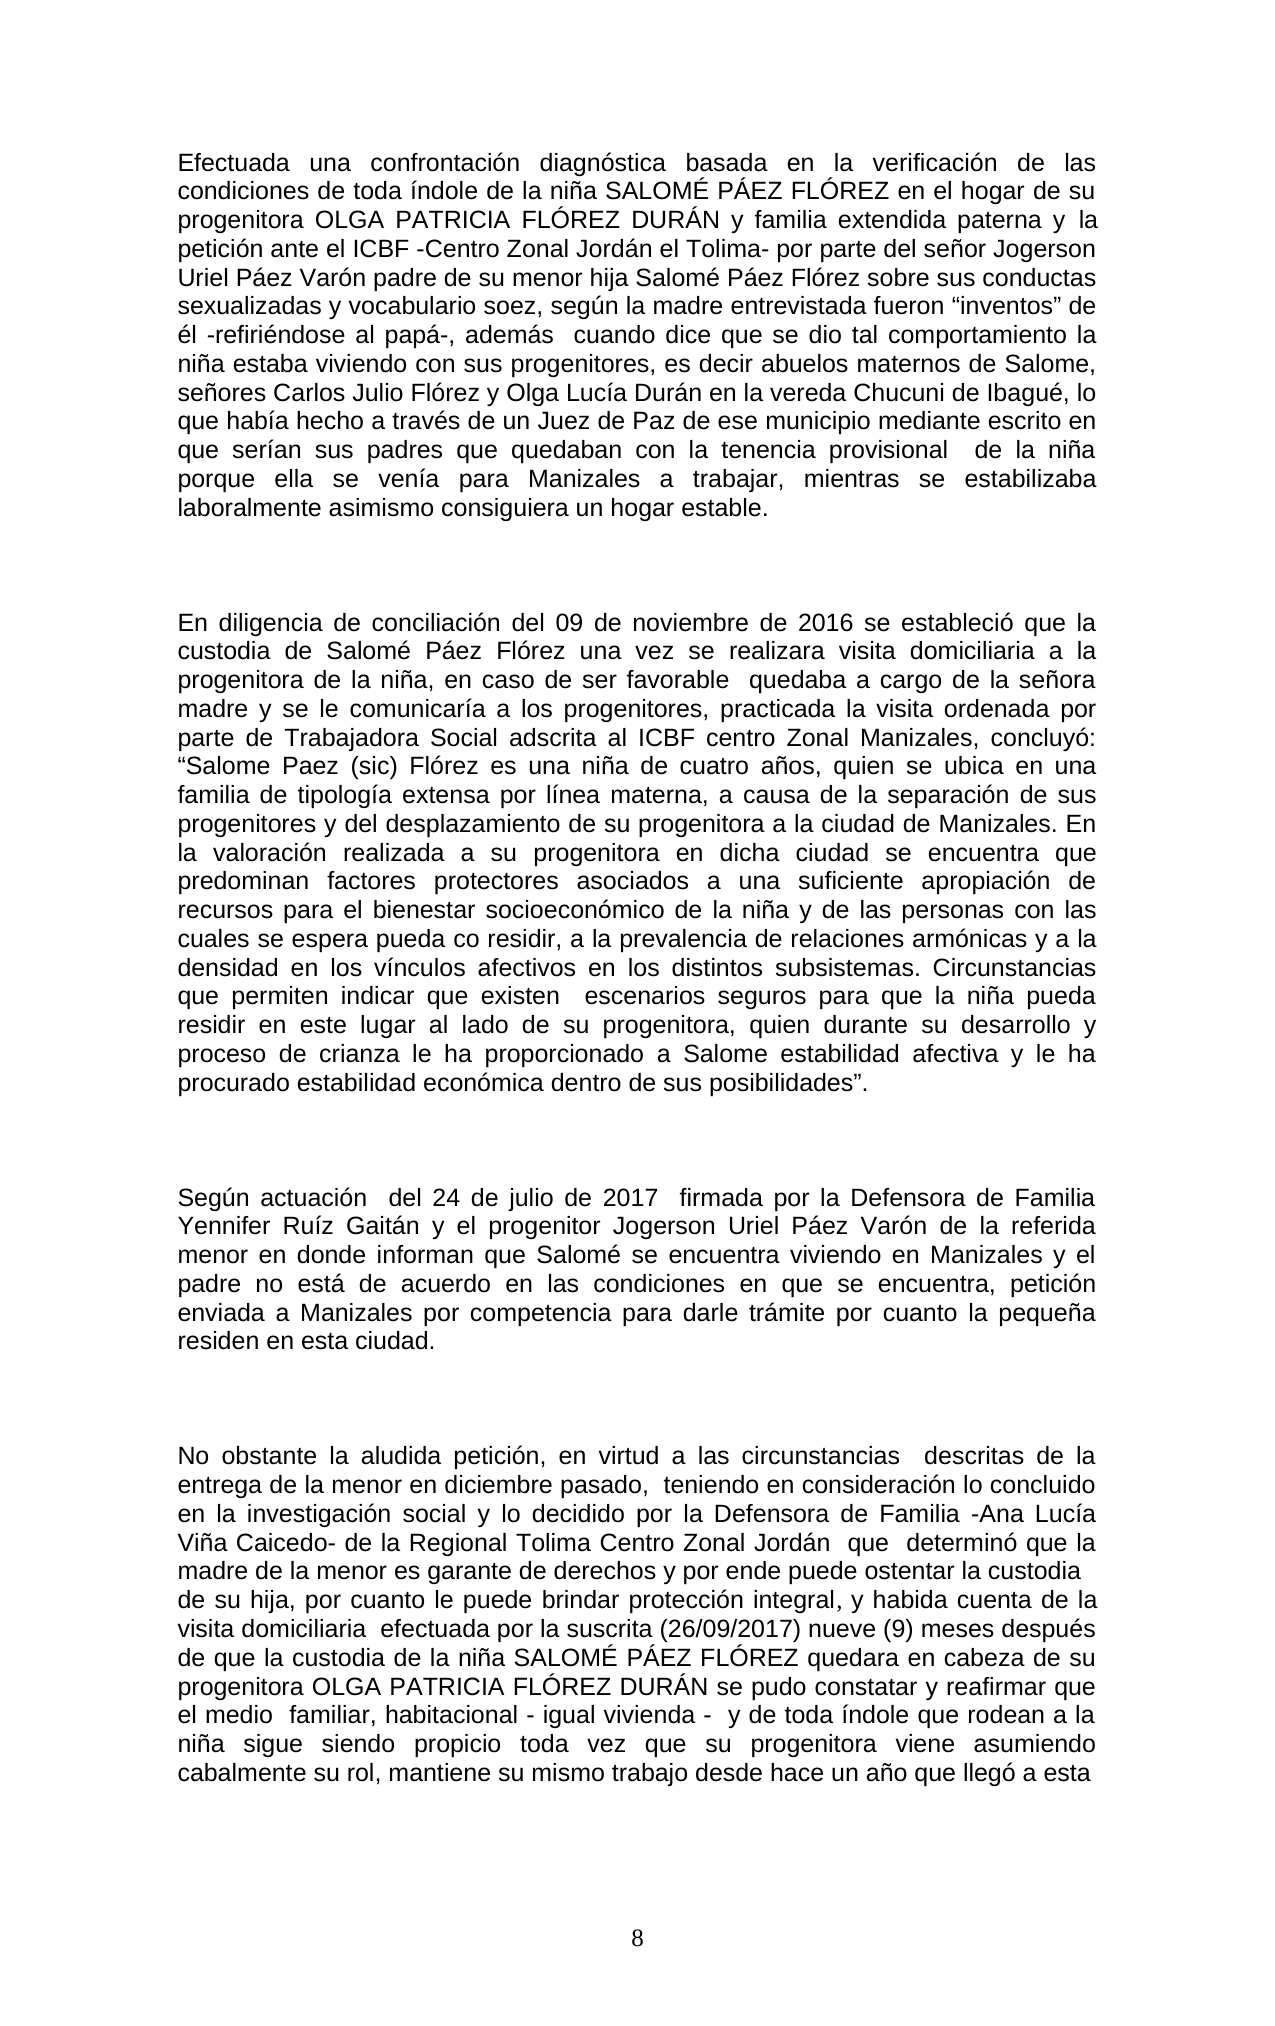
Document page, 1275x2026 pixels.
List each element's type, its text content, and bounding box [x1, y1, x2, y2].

text Según actuación del 24 de julio de 2017 firmada por la Defensora de Familia Yennifer Ruíz Gaitán y el progenitor Jogerson Uriel Páez Varón de la referida menor en donde informan que Salomé se encuentra viviendo en Manizales y el padre no está de acuerdo en las condiciones en que se encuentra, petición enviada a Manizales por competencia para darle trámite por cuanto la pequeña residen en esta ciudad. [177, 1183, 1098, 1355]
text de su hija, por cuanto le puede brindar protección integral, y habida cuenta de la visita domiciliaria efectuada por la suscrita (26/09/2017) nueve (9) meses después de que la custodia de la niña SALOMÉ PÁEZ FLÓREZ quedara en cabeza de su progenitora OLGA PATRICIA FLÓREZ DURÁN se pudo constatar y reafirmar que el medio familiar, habitacional - igual vivienda - y de toda índole que rodean a la niña sigue siendo propicio toda vez que su progenitora viene asumiendo cabalmente su rol, mantiene su mismo trabajo desde hace un año que llegó a esta [177, 1585, 1098, 1786]
text En diligencia de conciliación del 09 de noviembre de 2016 se estableció que la custodia de Salomé Páez Flórez una vez se realizara visita domiciliaria a la progenitora de la niña, en caso de ser favorable quedaba a cargo de la señora madre y se le comunicaría a los progenitores, practicada la visita ordenada por parte de Trabajadora Social adscrita al ICBF centro Zonal Manizales, concluyó: “Salome Paez (sic) Flórez es una niña de cuatro años, quien se ubica en una familia de tipología extensa por línea materna, a causa de la separación de sus progenitores y del desplazamiento de su progenitora a la ciudad de Manizales. En la valoración realizada a su progenitora en dicha ciudad se encuentra que predominan factores protectores asociados a una suficiente apropiación de recursos para el bienestar socioeconómico de la niña y de las personas con las cuales se espera pueda co residir, a la prevalencia de relaciones armónicas y a la densidad en los vínculos afectivos en los distintos subsistemas. Circunstancias que permiten indicar que existen escenarios seguros para que la niña pueda residir en este lugar al lado de su progenitora, quien durante su desarrollo y proceso de crianza le ha proporcionado a Salome estabilidad afectiva y le ha procurado estabilidad económica dentro de sus posibilidades”. [177, 608, 1098, 1096]
text Efectuada una confrontación diagnóstica basada en la verificación de las condiciones de toda índole de la niña SALOMÉ PÁEZ FLÓREZ en el hogar de su progenitora OLGA PATRICIA FLÓREZ DURÁN y familia extendida paterna y la petición ante el ICBF -Centro Zonal Jordán el Tolima- por parte del señor Jogerson Uriel Páez Varón padre de su menor hija Salomé Páez Flórez sobre sus conductas sexualizadas y vocabulario soez, según la madre entrevistada fueron “inventos” de él -refiriéndose al papá-, además cuando dice que se dio tal comportamiento la niña estaba viviendo con sus progenitores, es decir abuelos maternos de Salome, señores Carlos Julio Flórez y Olga Lucía Durán en la vereda Chucuni de Ibagué, lo que había hecho a través de un Juez de Paz de ese municipio mediante escrito en que serían sus padres que quedaban con la tenencia provisional de la niña porque ella se venía para Manizales a trabajar, mientras se estabilizaba laboralmente asimismo consiguiera un hogar estable. [177, 148, 1098, 521]
text No obstante la aludida petición, en virtud a las circunstancias descritas de la entrega de la menor en diciembre pasado, teniendo en consideración lo concluido en la investigación social y lo decidido por la Defensora de Familia -Ana Lucía Viña Caicedo- de la Regional Tolima Centro Zonal Jordán que determinó que la madre de la menor es garante de derechos y por ende puede ostentar la custodia [177, 1441, 1098, 1585]
